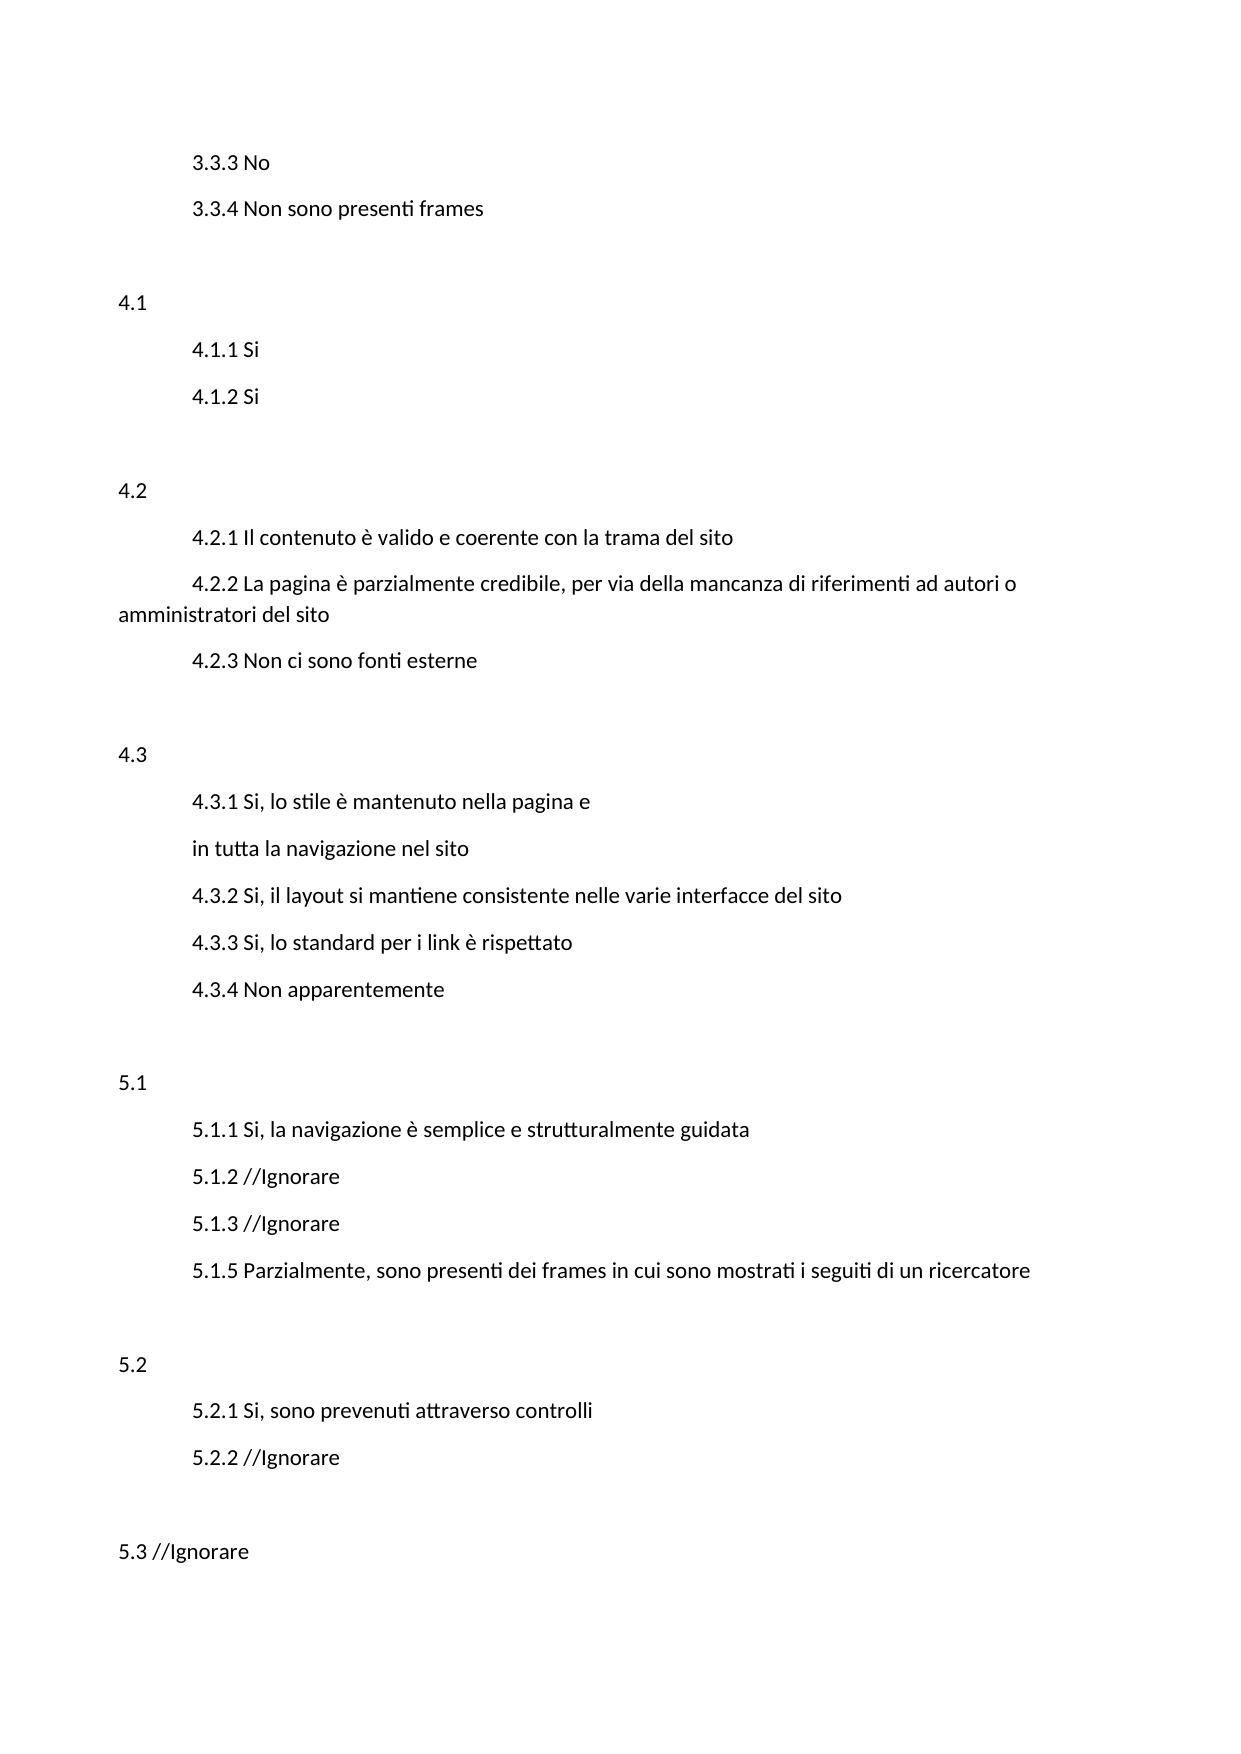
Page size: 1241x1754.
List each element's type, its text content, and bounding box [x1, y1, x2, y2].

text 4.3.4 Non apparentemente [118, 975, 1122, 1003]
text 5.1.2 //Ignorare [118, 1162, 1122, 1190]
text 4.3.2 Si, il layout si mantiene consistente nelle varie interfacce del sito [118, 881, 1122, 909]
text 4.1.1 Si [118, 335, 1122, 363]
text in tutta la navigazione nel sito [118, 834, 1122, 862]
text 5.1.5 Parzialmente, sono presenti dei frames in cui sono mostrati i seguiti di un ricercatore [118, 1256, 1122, 1284]
text 4.2.2 La pagina è parzialmente credibile, per via della mancanza di riferimenti ad autori o amministratori del sito [118, 569, 1122, 628]
text 5.1.1 Si, la navigazione è semplice e strutturalmente guidata [118, 1115, 1122, 1143]
text 5.1.3 //Ignorare [118, 1209, 1122, 1237]
text 4.2 [118, 476, 1122, 504]
text 4.1 [118, 288, 1122, 316]
text 3.3.3 No [118, 148, 1122, 176]
text 5.2.2 //Ignorare [118, 1443, 1122, 1471]
text 5.2.1 Si, sono prevenuti attraverso controlli [118, 1397, 1122, 1424]
text 4.3 [118, 740, 1122, 768]
text 5.3 //Ignorare [118, 1537, 1122, 1565]
text 3.3.4 Non sono presenti frames [118, 194, 1122, 222]
text 4.3.3 Si, lo standard per i link è rispettato [118, 928, 1122, 956]
text 4.2.1 Il contenuto è valido e coerente con la trama del sito [118, 523, 1122, 551]
text 4.3.1 Si, lo stile è mantenuto nella pagina e [118, 787, 1122, 815]
text 5.1 [118, 1068, 1122, 1096]
text 4.1.2 Si [118, 382, 1122, 410]
text 4.2.3 Non ci sono fonti esterne [118, 647, 1122, 674]
text 5.2 [118, 1350, 1122, 1378]
